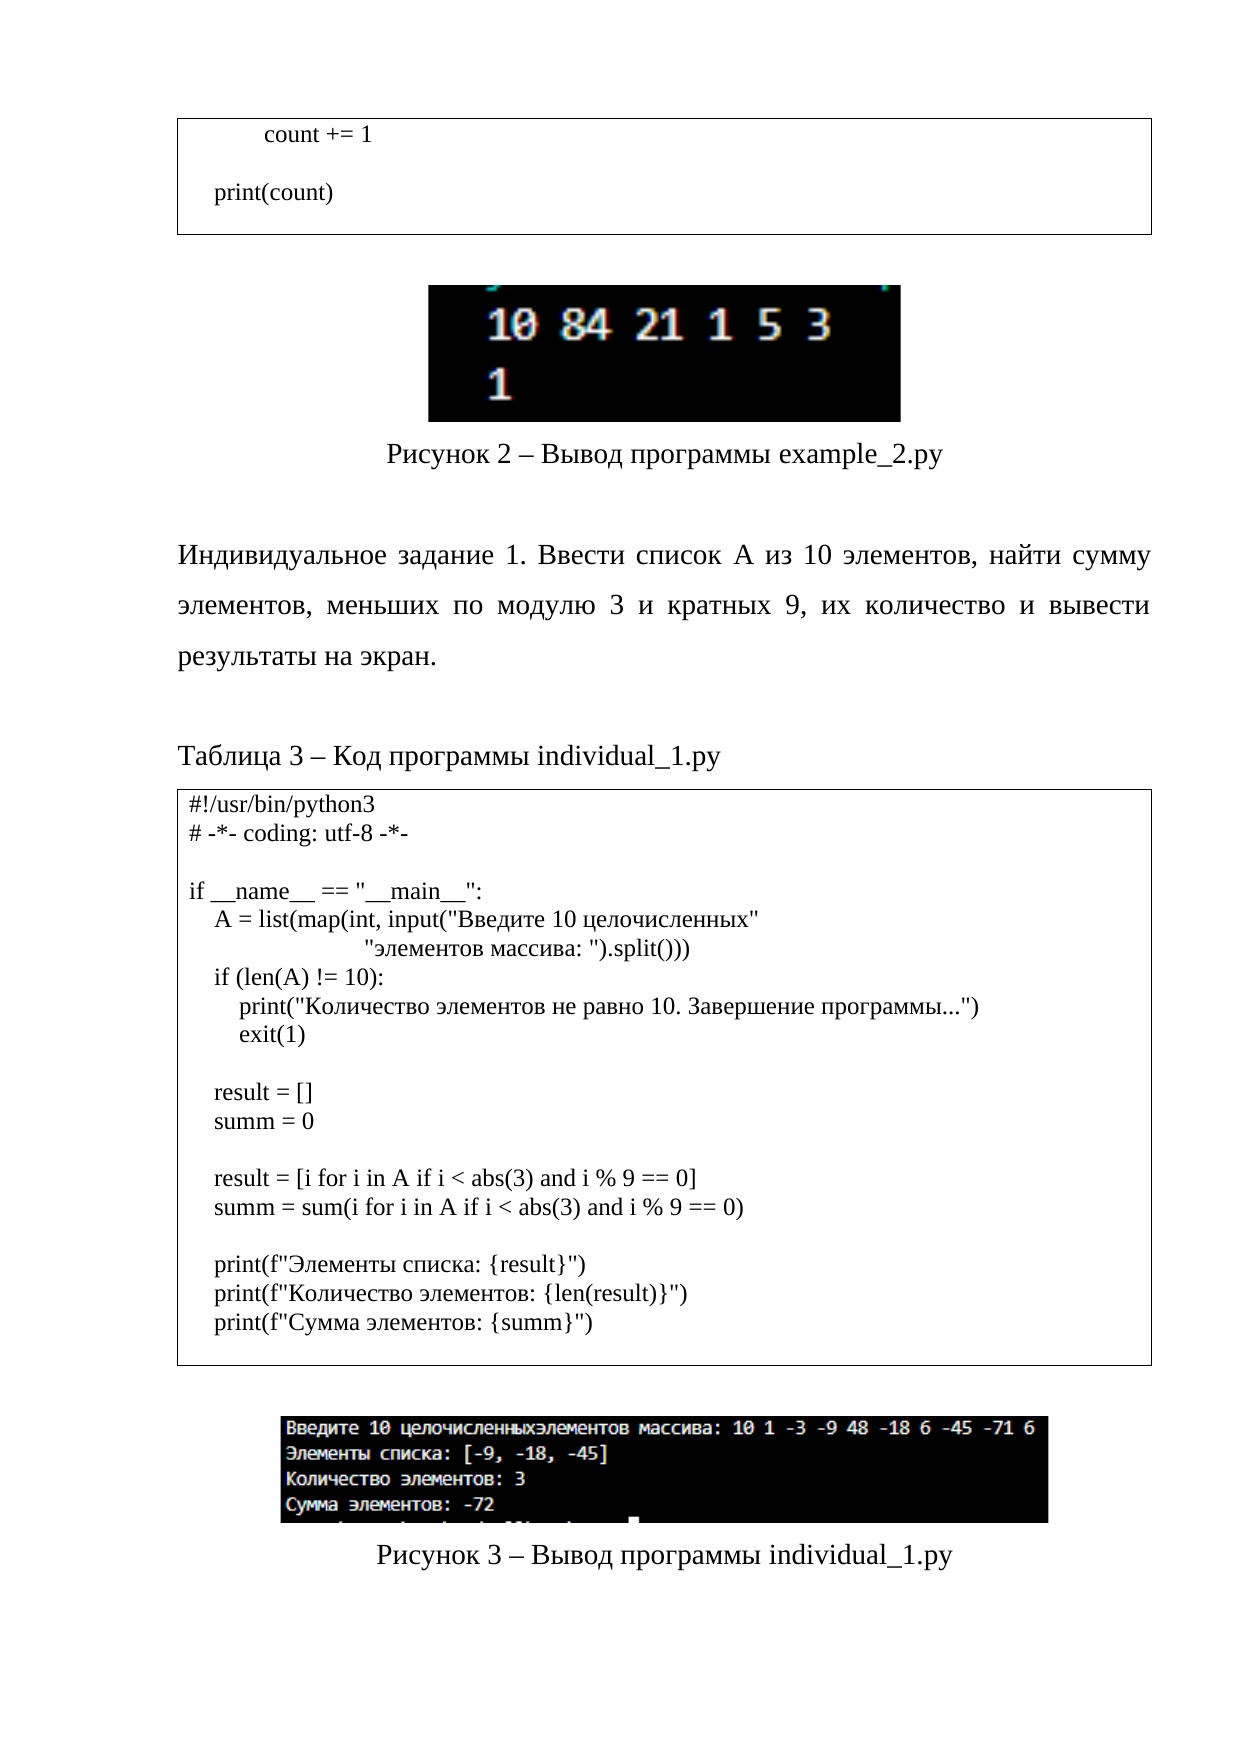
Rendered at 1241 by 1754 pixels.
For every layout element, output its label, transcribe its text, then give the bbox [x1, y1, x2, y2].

text Индивидуальное задание 1. Ввести список A из 10 элементов, найти сумму элементов, меньших по модулю 3 и кратных 9, их количество и вывести результаты на экран. [177, 537, 1152, 671]
picture [280, 1416, 1049, 1523]
text Рисунок 3 – Вывод программы individual_1.py [177, 1537, 1152, 1571]
text Рисунок 2 – Вывод программы example_2.py [177, 436, 1152, 470]
text Таблица 3 – Код программы individual_1.py [177, 738, 1152, 772]
table_header #!/usr/bin/python3 # -*- coding: utf-8 -*- if __name__ == "__main__": A = list(map(int, input("Введите 10 целочисленных" "элементов массива: ").split())) if (len(A) != 10): print("Количество элементов не равно 10. Завершение программы...") exit(1) result = [] summ = 0 result = [i for i in A if i < abs(3) and i % 9 == 0] summ = sum(i for i in A if i < abs(3) and i % 9 == 0) print(f"Элементы списка: {result}") print(f"Количество элементов: {len(result)}") print(f"Сумма элементов: {summ}") [178, 790, 1151, 1364]
picture [428, 285, 901, 422]
